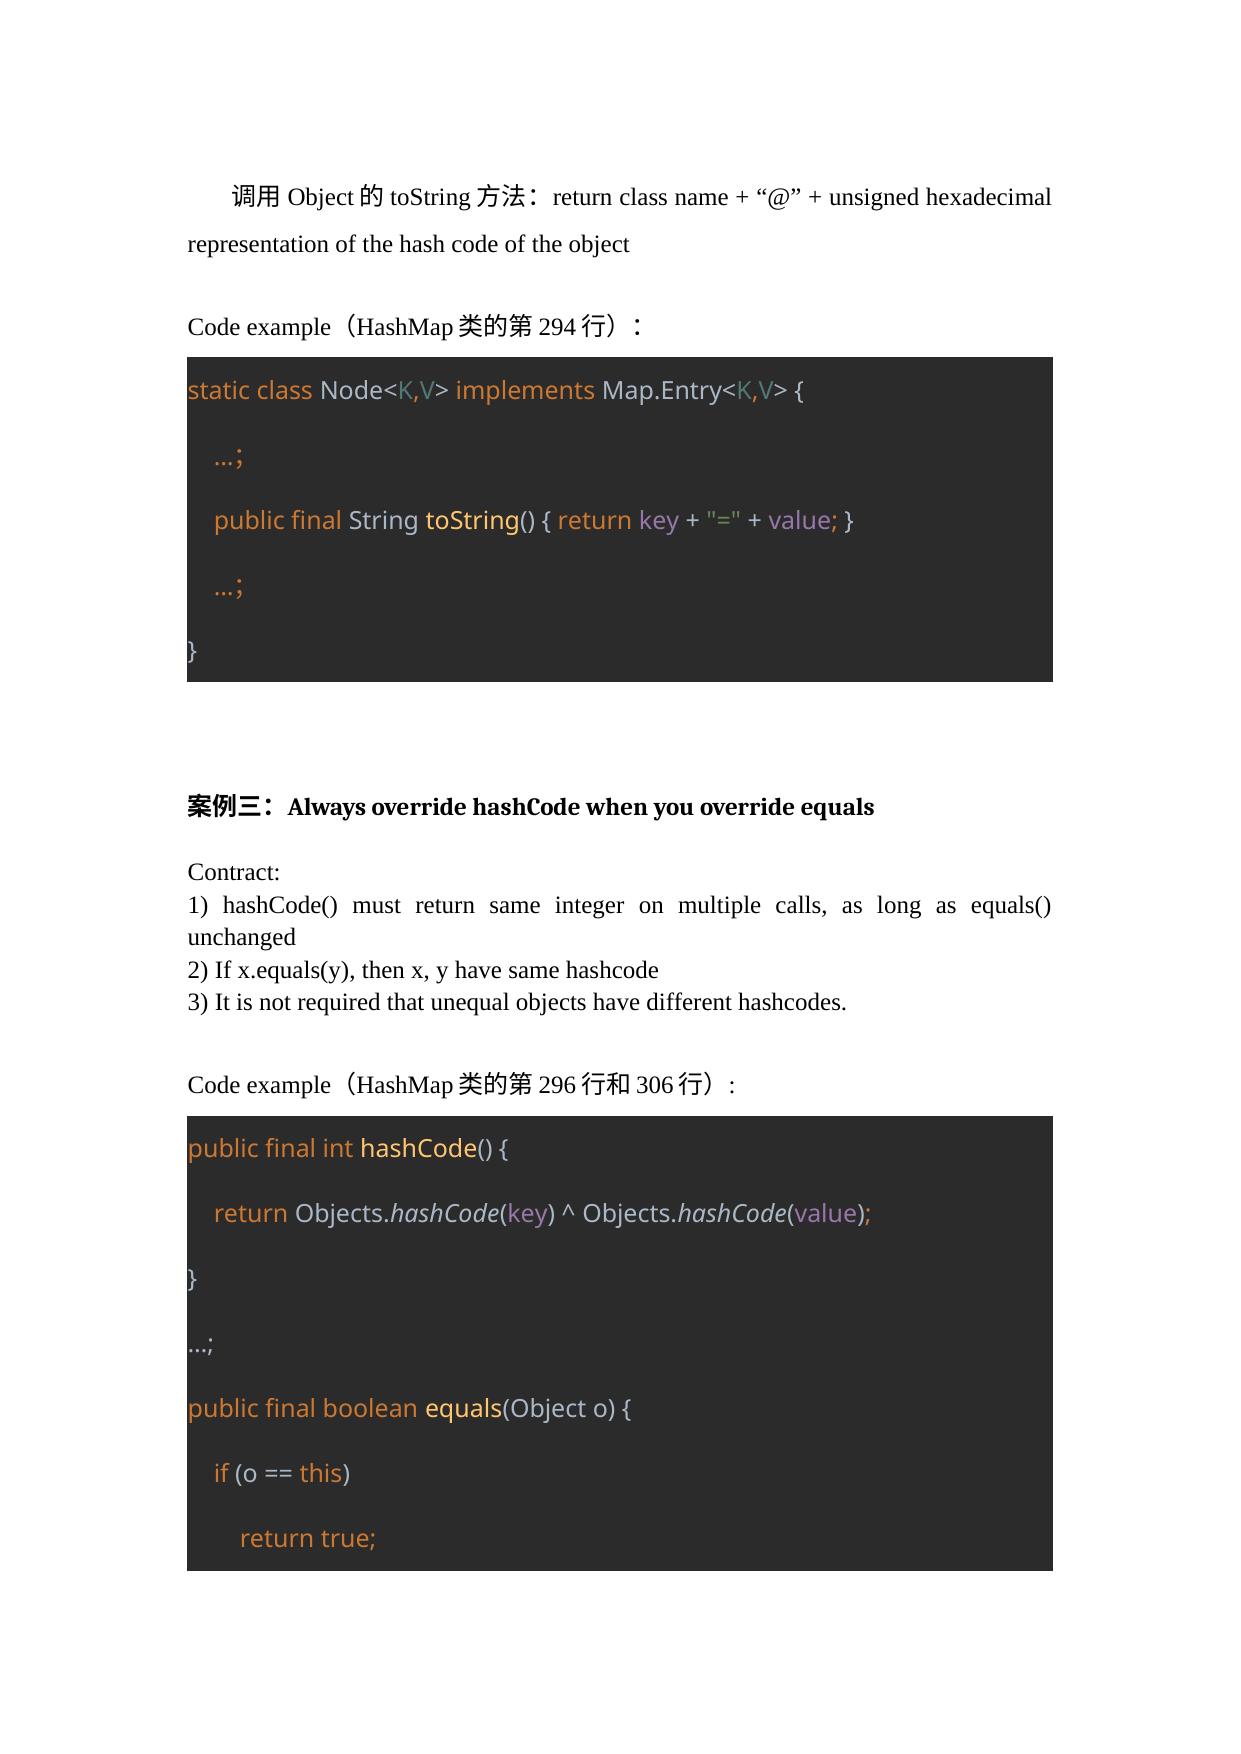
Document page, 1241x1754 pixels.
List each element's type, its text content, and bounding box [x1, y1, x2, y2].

text Code example（HashMap类的第294行）： [187, 292, 1053, 357]
text static class Node<K,V> implements Map.Entry<K,V> { …； public final String toString() { return key + "=" + value; } …； } [187, 357, 1053, 682]
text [187, 1376, 1053, 1571]
text Contract: [187, 856, 1053, 888]
subtitle 案例三：Always override hashCode when you override equals [187, 772, 1053, 837]
text Code example（HashMap类的第296行和306行）: [187, 1051, 1053, 1116]
text 1) hashCode() must return same integer on multiple calls, as long as equals() unchanged [187, 888, 1053, 953]
text public final int hashCode() { return Objects.hashCode(key) ^ Objects.hashCode(value); } [187, 1116, 1053, 1311]
text 2) If x.equals(y), then x, y have same hashcode [187, 953, 1053, 986]
text …; [187, 1311, 1053, 1376]
text 3) It is not required that unequal objects have different hashcodes. [187, 986, 1053, 1018]
text 调用Object的toString方法：return class name + “@” + unsigned hexadecimal representation of the hash code of the object [187, 162, 1053, 259]
